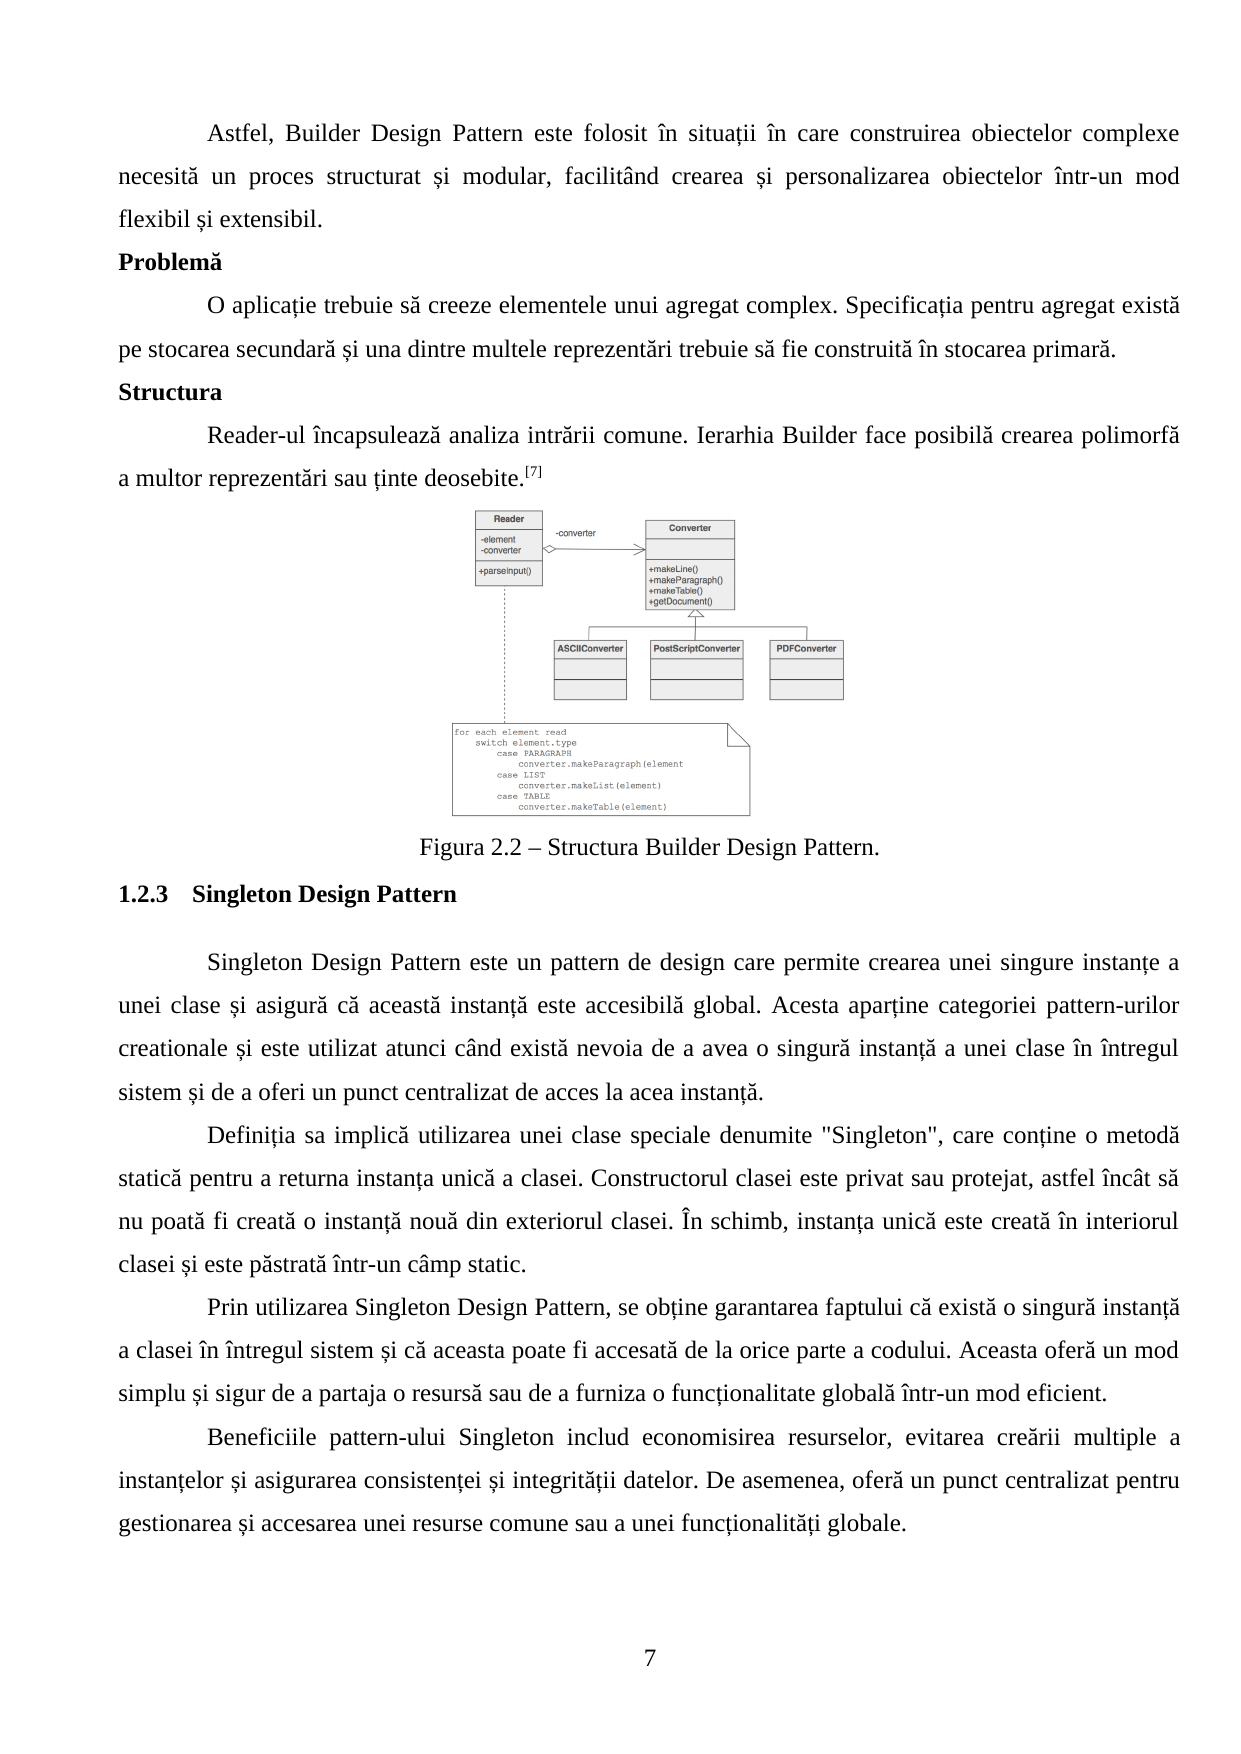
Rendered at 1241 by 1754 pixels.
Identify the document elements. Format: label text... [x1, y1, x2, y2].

text Problemă [118, 247, 1181, 276]
text O aplicație trebuie să creeze elementele unui agregat complex. Specificația pentru agregat există pe stocarea secundară și una dintre multele reprezentări trebuie să fie construită în stocarea primară. [118, 291, 1181, 362]
text Beneficiile pattern-ului Singleton includ economisirea resurselor, evitarea creării multiple a instanțelor și asigurarea consistenței și integrității datelor. De asemenea, oferă un punct centralizat pentru gestionarea și accesarea unei resurse comune sau a unei funcționalități globale. [118, 1422, 1181, 1537]
subtitle Singleton Design Pattern [118, 879, 1181, 908]
picture [446, 506, 853, 818]
text Definiția sa implică utilizarea unei clase speciale denumite "Singleton", care conține o metodă statică pentru a returna instanța unică a clasei. Constructorul clasei este privat sau protejat, astfel încât să nu poată fi creată o instanță nouă din exteriorul clasei. În schimb, instanța unică este creată în interiorul clasei și este păstrată într-un câmp static. [118, 1120, 1181, 1278]
text Prin utilizarea Singleton Design Pattern, se obține garantarea faptului că există o singură instanță a clasei în întregul sistem și că aceasta poate fi accesată de la orice parte a codului. Aceasta oferă un mod simplu și sigur de a partaja o resursă sau de a furniza o funcționalitate globală într-un mod eficient. [118, 1292, 1181, 1407]
text Structura [118, 377, 1181, 406]
text Figura 2.2 – Structura Builder Design Pattern. [118, 832, 1181, 861]
text Singleton Design Pattern este un pattern de design care permite crearea unei singure instanțe a unei clase și asigură că această instanță este accesibilă global. Acesta aparține categoriei pattern-urilor creationale și este utilizat atunci când există nevoia de a avea o singură instanță a unei clase în întregul sistem și de a oferi un punct centralizat de acces la acea instanță. [118, 947, 1181, 1105]
text Astfel, Builder Design Pattern este folosit în situații în care construirea obiectelor complexe necesită un proces structurat și modular, facilitând crearea și personalizarea obiectelor într-un mod flexibil și extensibil. [118, 118, 1181, 233]
text Reader-ul încapsulează analiza intrării comune. Ierarhia Builder face posibilă crearea polimorfă a multor reprezentări sau ținte deosebite.[7] [118, 420, 1181, 492]
